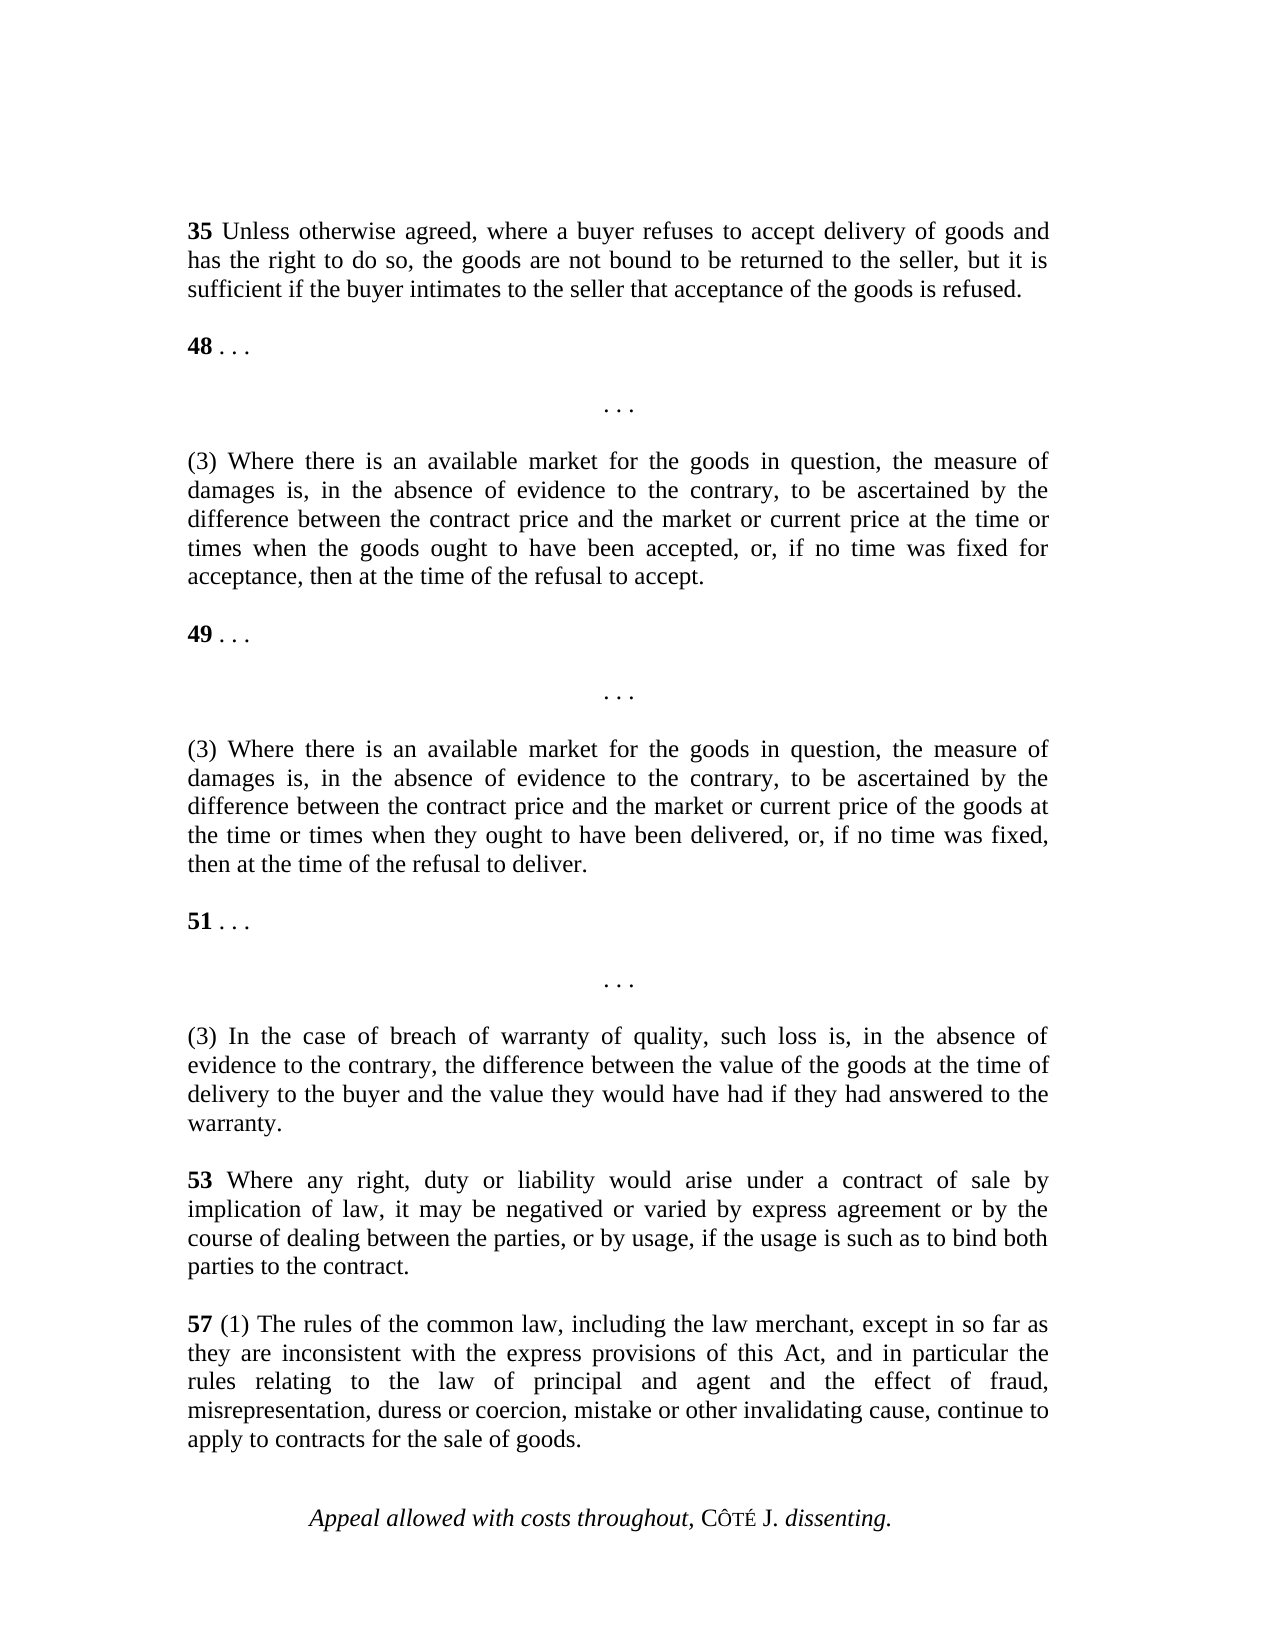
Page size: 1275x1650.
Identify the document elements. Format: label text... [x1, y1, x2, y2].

text . . . [187, 676, 1050, 705]
text (3) Where there is an available market for the goods in question, the measure of damages is, in the absence of evidence to the contrary, to be ascertained by the difference between the contract price and the market or current price at the time or times when the goods ought to have been accepted, or, if no time was fixed for acceptance, then at the time of the refusal to accept. [187, 446, 1050, 590]
text . . . [187, 389, 1050, 418]
text (3) In the case of breach of warranty of quality, such loss is, in the absence of evidence to the contrary, the difference between the value of the goods at the time of delivery to the buyer and the value they would have had if they had answered to the warranty. [187, 1021, 1050, 1136]
text 48 . . . [187, 331, 1050, 360]
text 51 . . . [187, 906, 1050, 935]
text 53 Where any right, duty or liability would arise under a contract of sale by implication of law, it may be negatived or varied by express agreement or by the course of dealing between the parties, or by usage, if the usage is such as to bind both parties to the contract. [187, 1165, 1050, 1280]
text 35 Unless otherwise agreed, where a buyer refuses to accept delivery of goods and has the right to do so, the goods are not bound to be returned to the seller, but it is sufficient if the buyer intimates to the seller that acceptance of the goods is refused. [187, 216, 1050, 303]
list 57 (1) The rules of the common law, including the law merchant, except in so far as they are inconsistent with the express provisions of this Act, and in particular the rules relating to the law of principal and agent and the effect of fraud, misrepresentation, duress or coercion, mistake or other invalidating cause, continue to apply to contracts for the sale of goods. [187, 1309, 1050, 1453]
text 49 . . . [187, 619, 1050, 648]
text (3) Where there is an available market for the goods in question, the measure of damages is, in the absence of evidence to the contrary, to be ascertained by the difference between the contract price and the market or current price of the goods at the time or times when they ought to have been delivered, or, if no time was fixed, then at the time of the refusal to deliver. [187, 734, 1050, 878]
text Appeal allowed with costs throughout, Côté J. dissenting. [187, 1503, 1050, 1531]
text . . . [187, 964, 1050, 993]
